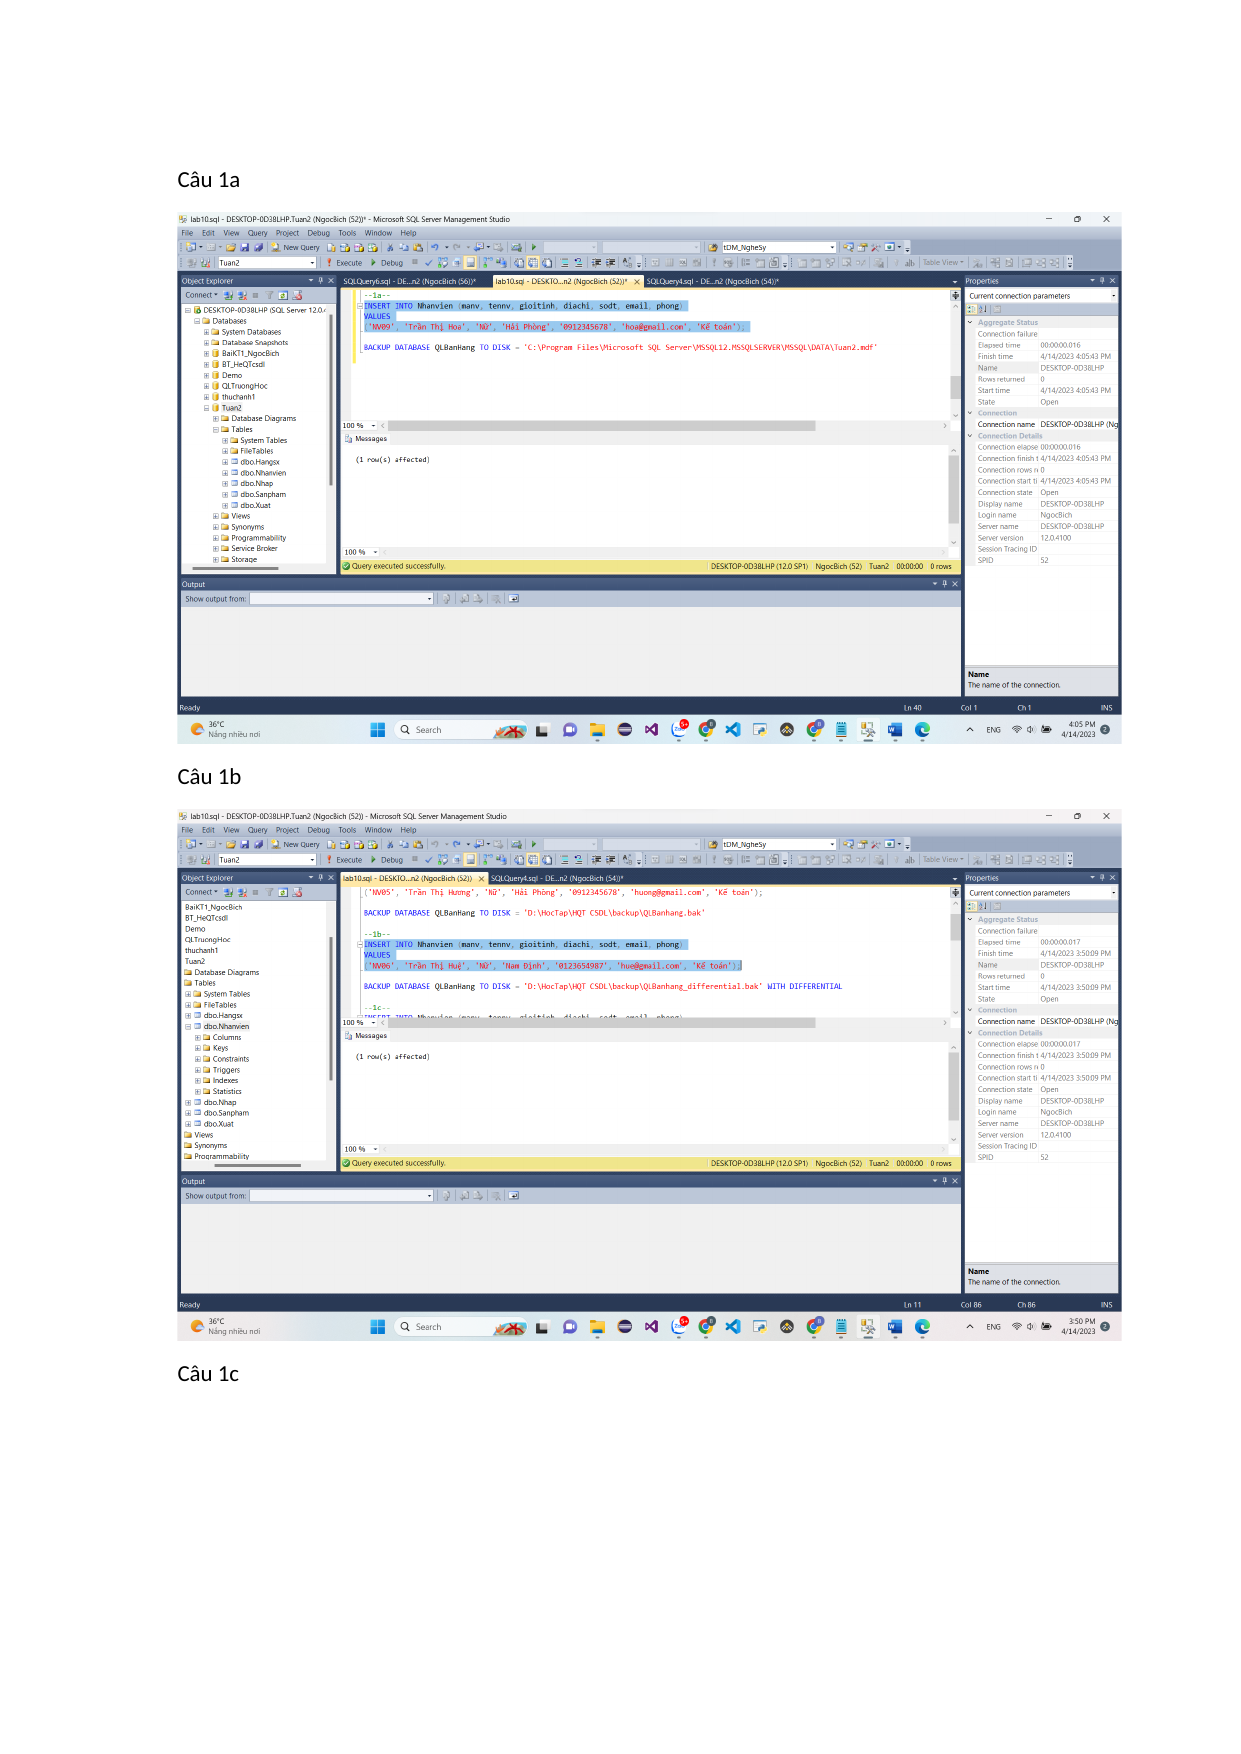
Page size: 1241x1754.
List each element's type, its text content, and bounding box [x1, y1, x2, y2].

text Câu 1a [177, 165, 1122, 193]
picture [177, 212, 1122, 744]
text Câu 1c [177, 1359, 1122, 1388]
picture [177, 809, 1122, 1341]
text Câu 1b [177, 762, 1122, 791]
